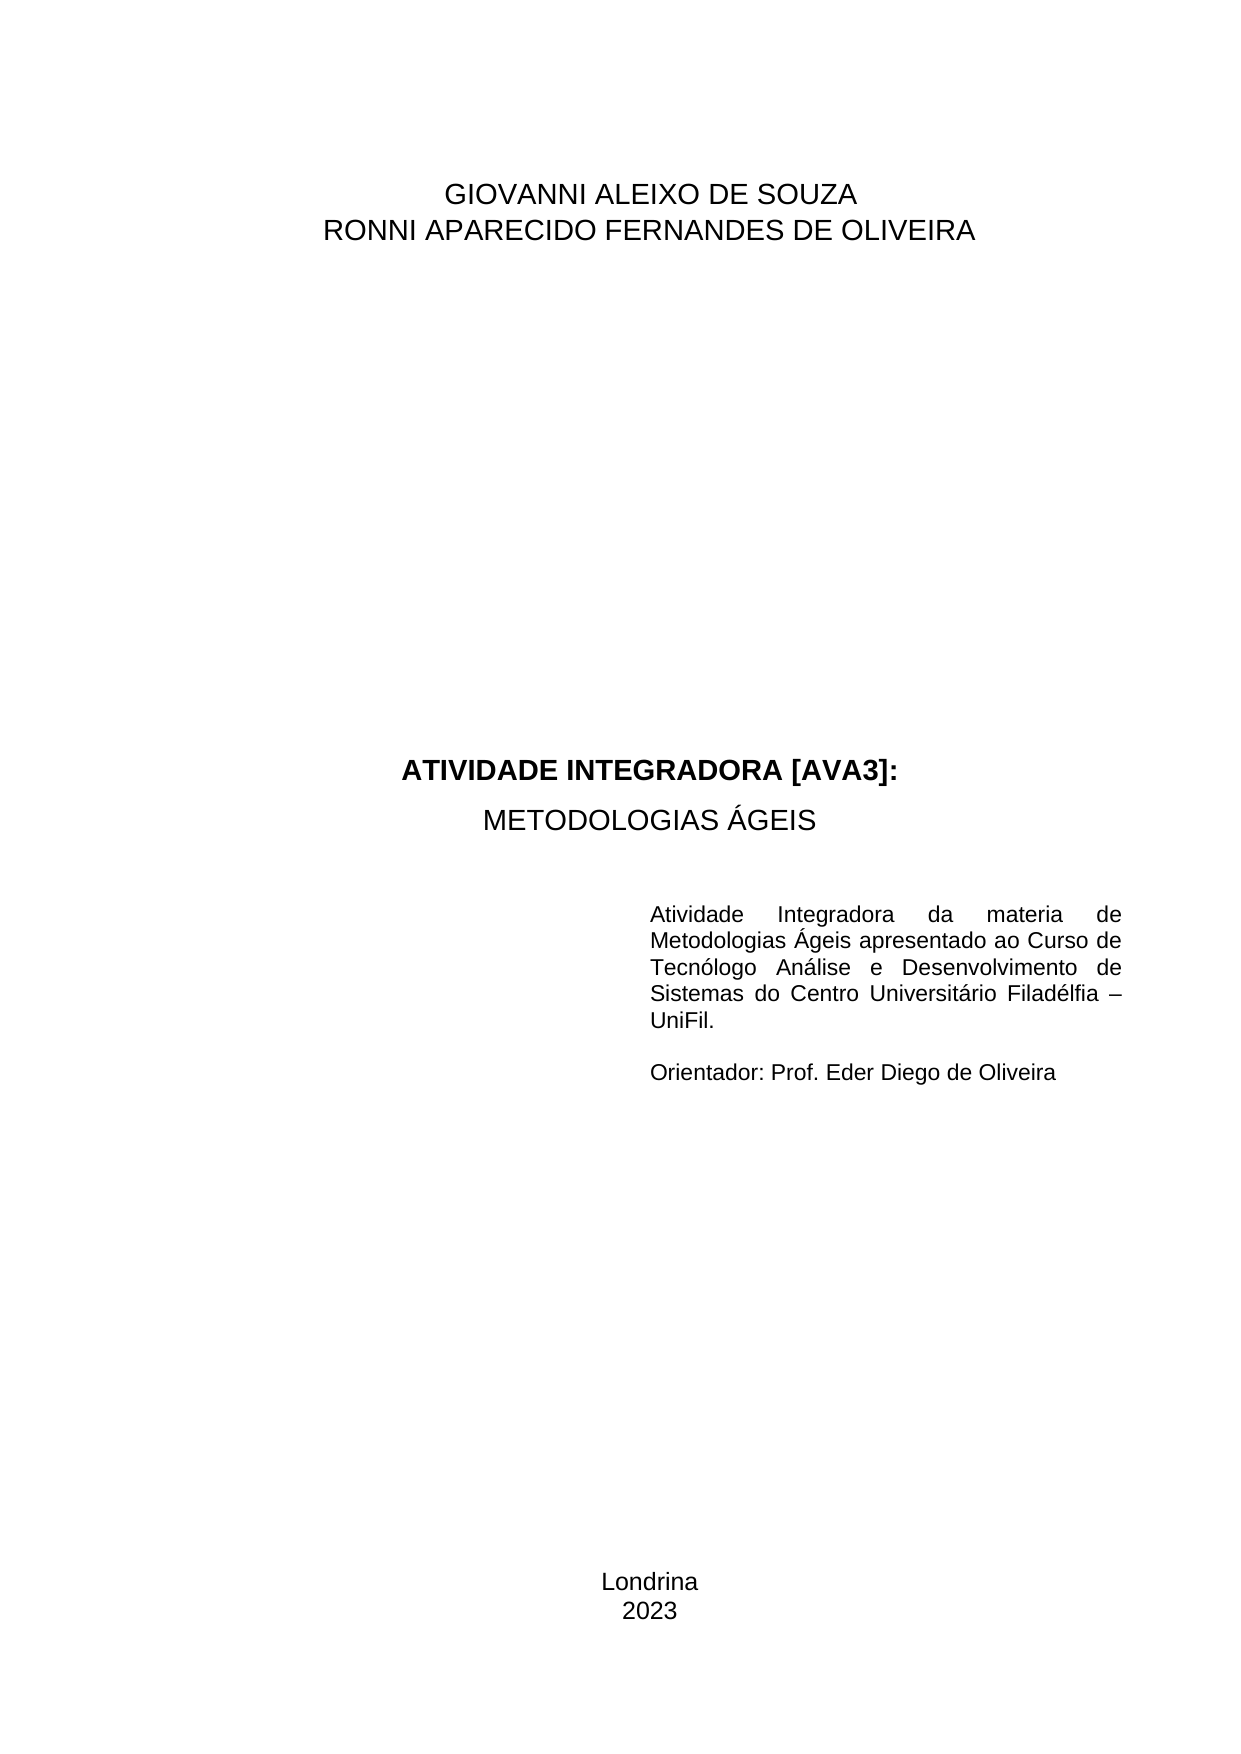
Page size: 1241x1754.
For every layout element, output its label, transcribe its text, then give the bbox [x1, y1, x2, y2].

text Orientador: Prof. Eder Diego de Oliveira [650, 1059, 1122, 1086]
text Londrina [177, 1567, 1122, 1596]
text RONNI APARECIDO FERNANDES DE OLIVEIRA [177, 213, 976, 247]
text 2023 [177, 1596, 1122, 1625]
text METODOLOGIAS ÁGEIS [177, 803, 1122, 836]
text GIOVANNI ALEIXO DE SOUZA [444, 177, 1122, 211]
text Atividade Integradora da materia de Metodologias Ágeis apresentado ao Curso de Tecnólogo Análise e Desenvolvimento de Sistemas do Centro Universitário Filadélfia – UniFil. [650, 901, 1122, 1033]
text ATIVIDADE INTEGRADORA [ava3]: [177, 753, 1122, 786]
